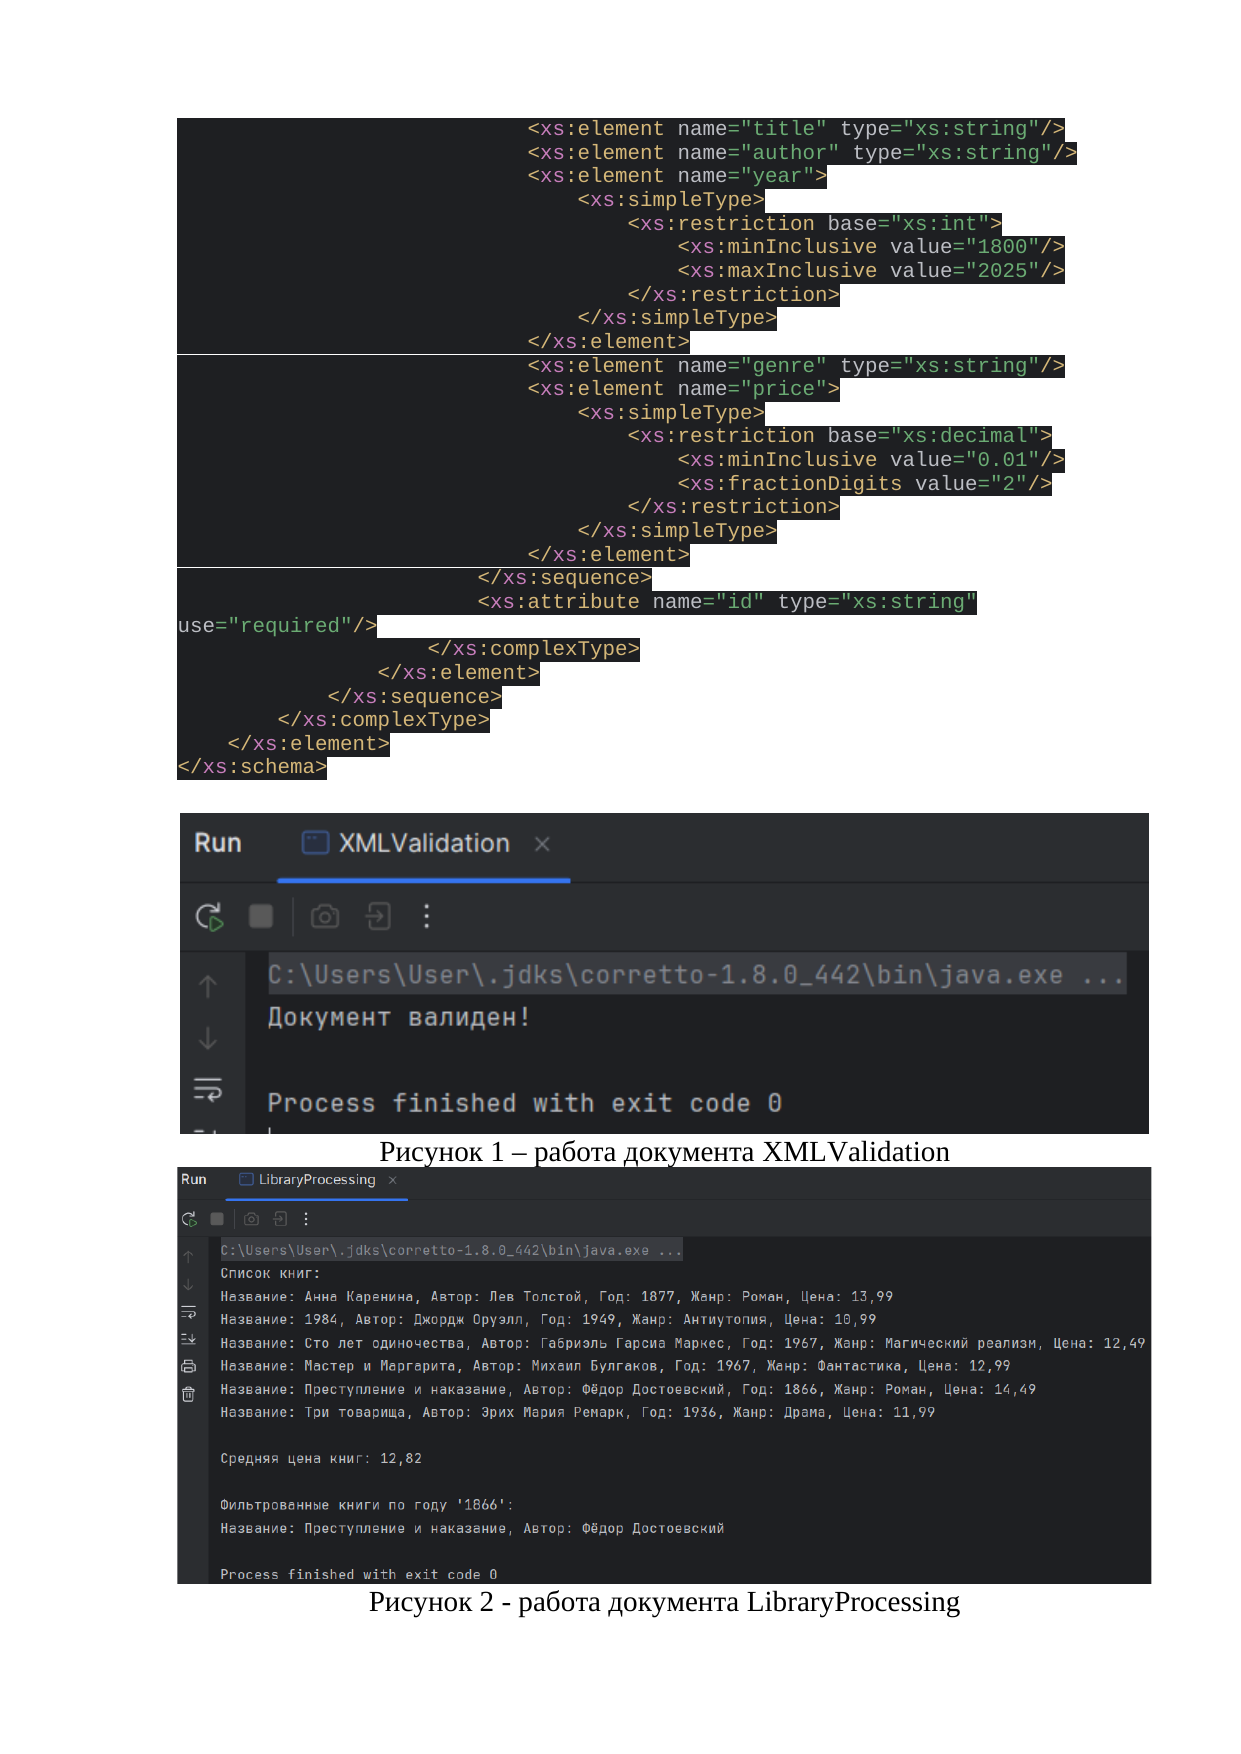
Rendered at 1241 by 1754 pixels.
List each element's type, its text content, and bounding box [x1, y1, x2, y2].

picture [177, 1167, 1152, 1584]
text Рисунок 1 – работа документа XMLValidation [177, 1134, 1152, 1167]
text Рисунок 2 - работа документа LibraryProcessing [177, 1584, 1152, 1617]
picture [180, 813, 1149, 1134]
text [177, 118, 1152, 780]
